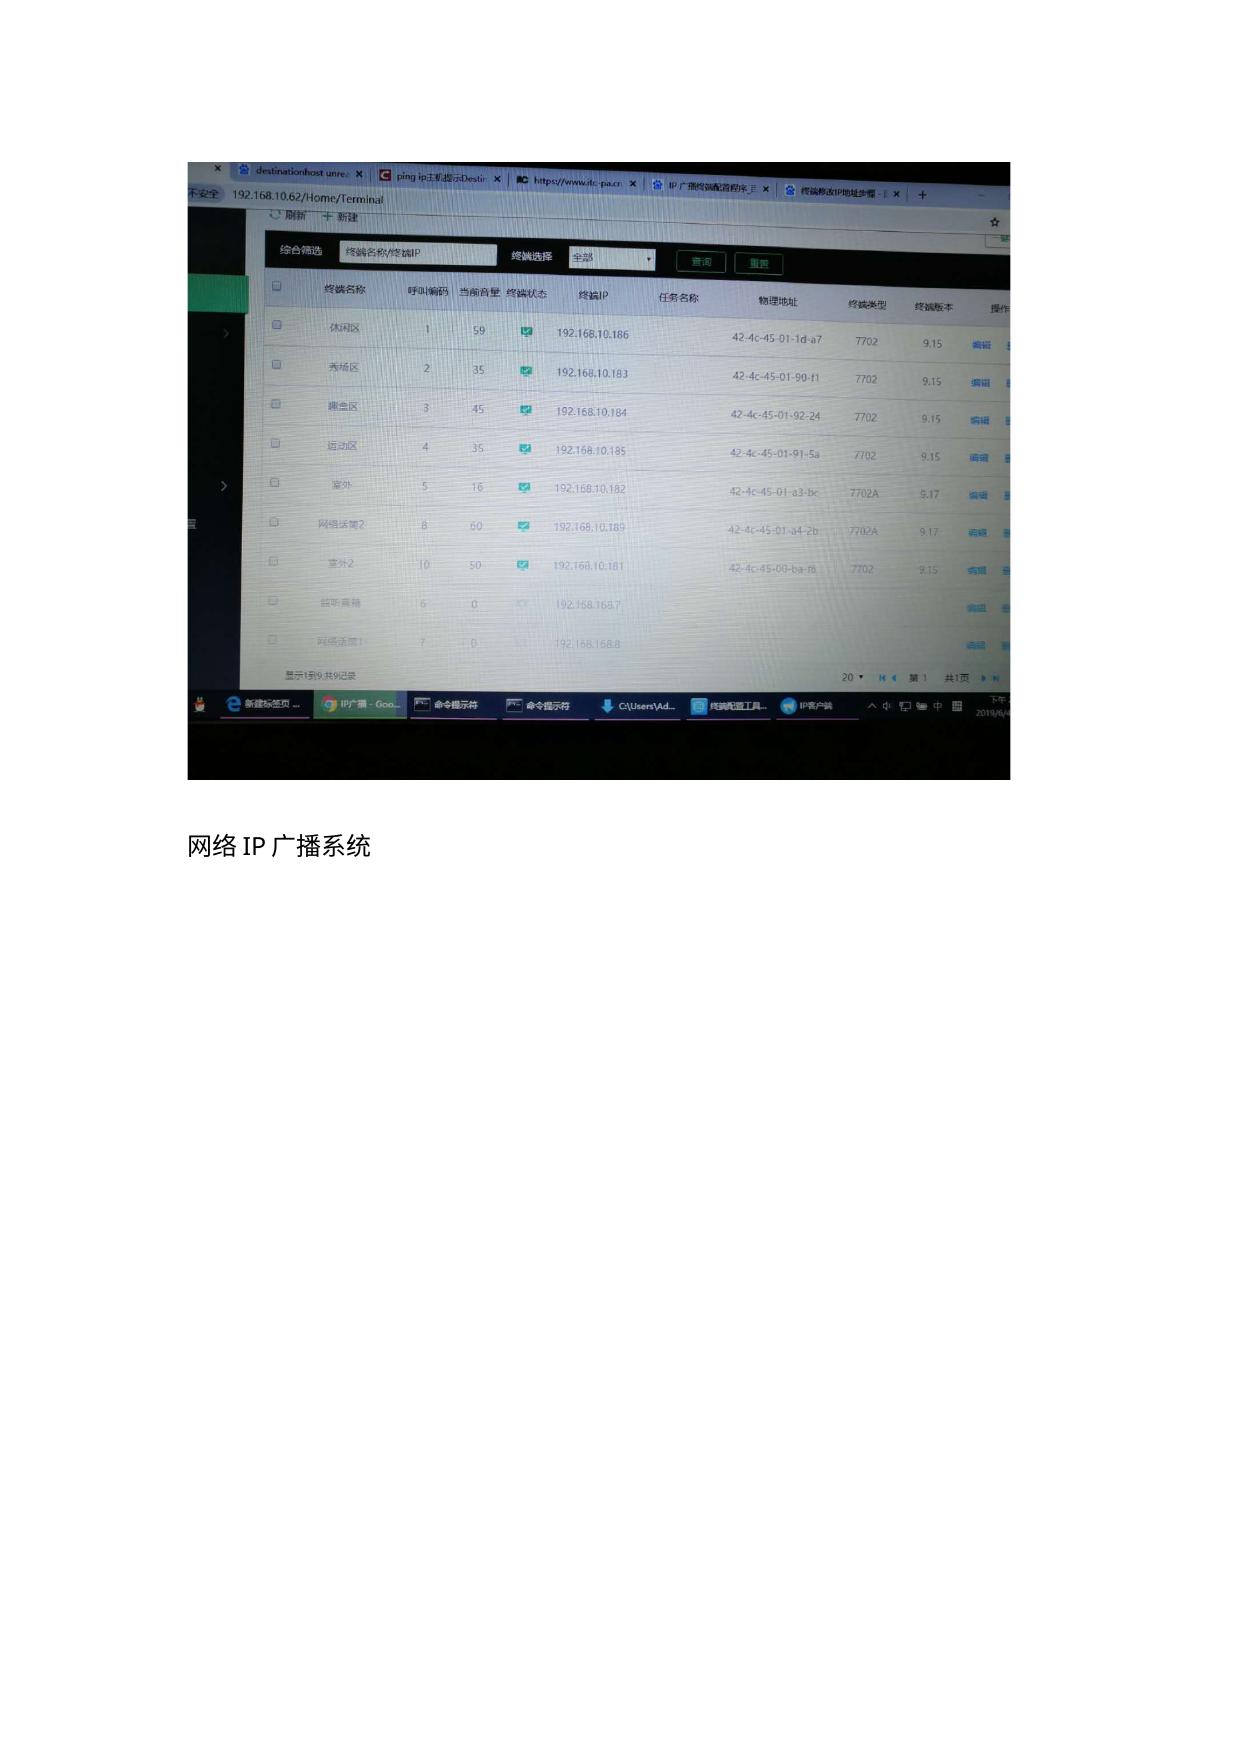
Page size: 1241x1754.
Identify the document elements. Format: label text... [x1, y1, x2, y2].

text 网络IP广播系统 [187, 812, 1053, 877]
picture [187, 162, 1011, 780]
